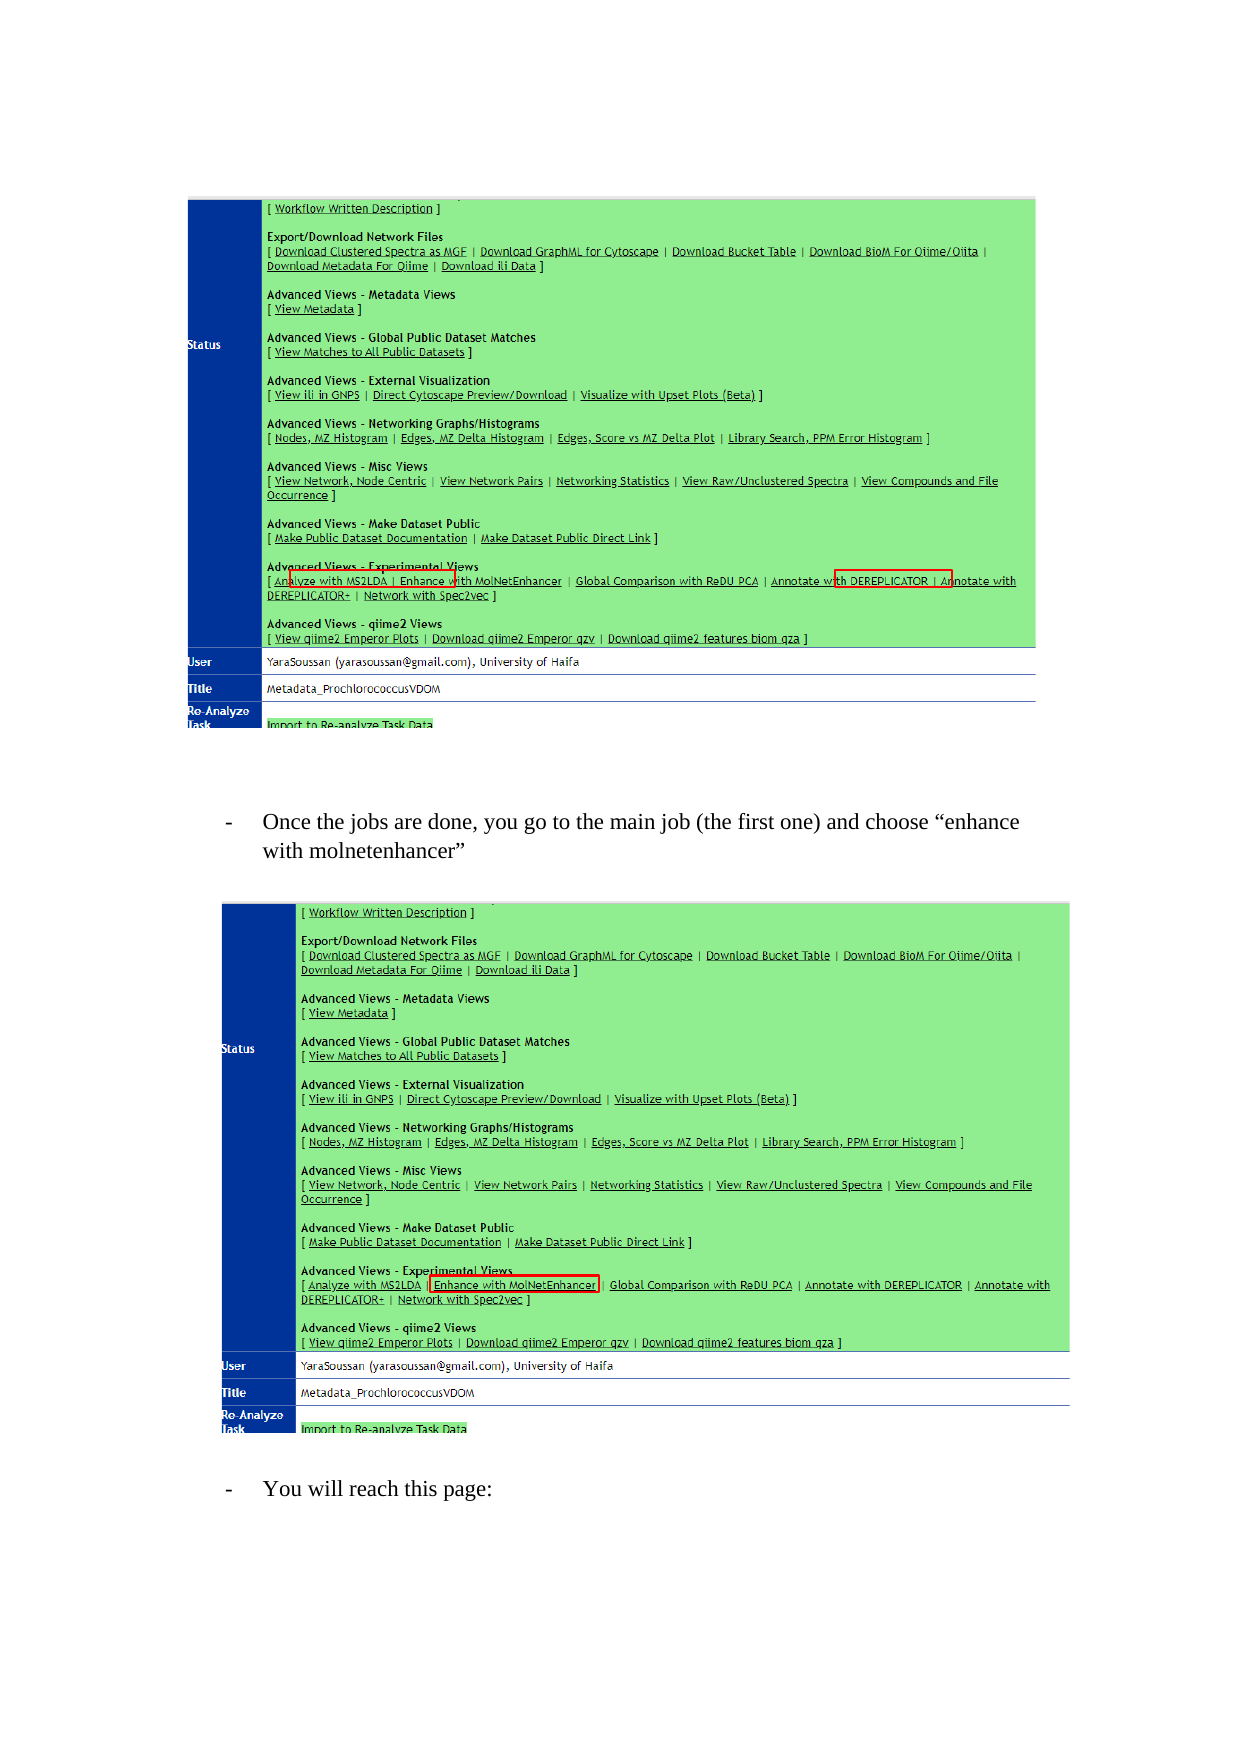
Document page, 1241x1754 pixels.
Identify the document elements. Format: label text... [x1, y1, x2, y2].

picture [187, 196, 1036, 728]
list Once the jobs are done, you go to the main job (the first one) and choose “enhance with molnetenhancer” [225, 808, 1053, 863]
picture [221, 901, 1070, 1433]
list You will reach this page: [225, 1433, 1053, 1501]
